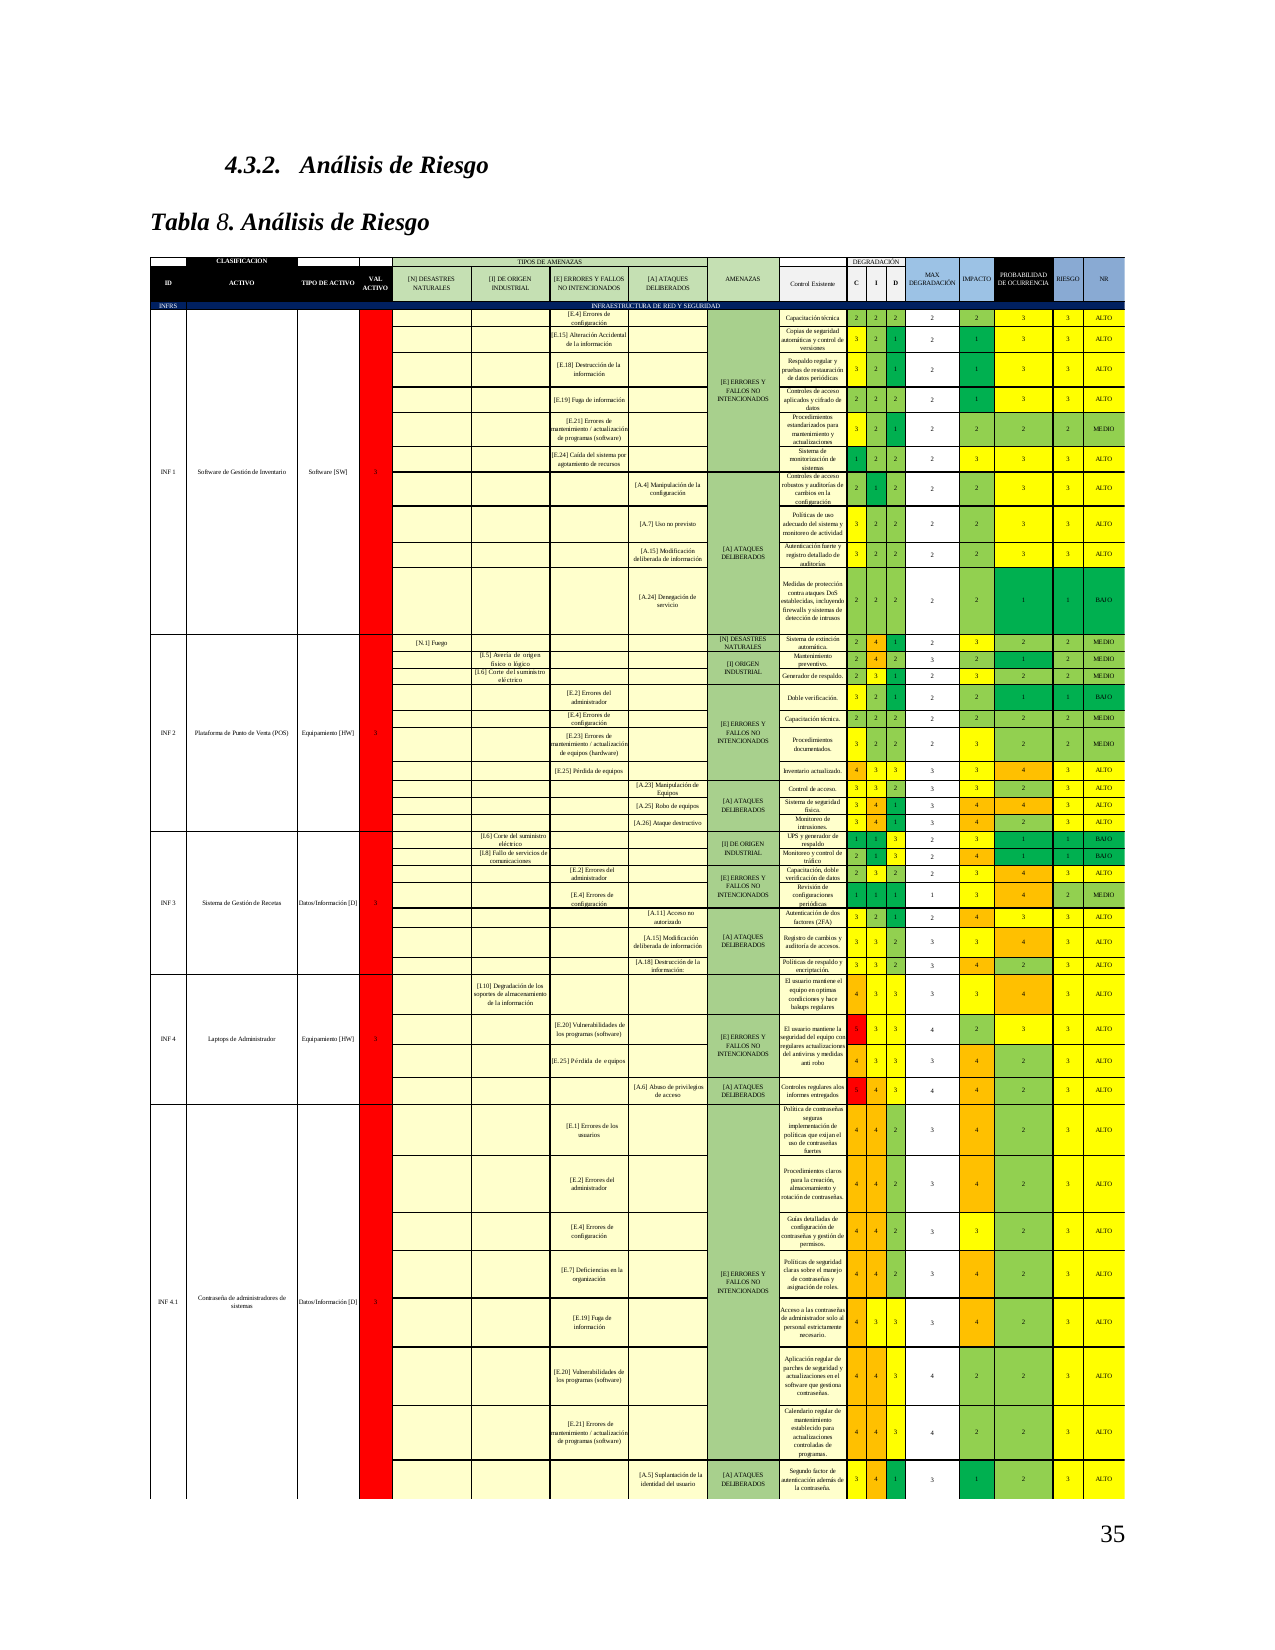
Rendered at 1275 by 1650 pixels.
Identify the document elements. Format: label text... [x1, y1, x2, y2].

subtitle Análisis de Riesgo [225, 150, 1125, 179]
text Tabla 8. Análisis de Riesgo [150, 207, 1125, 236]
